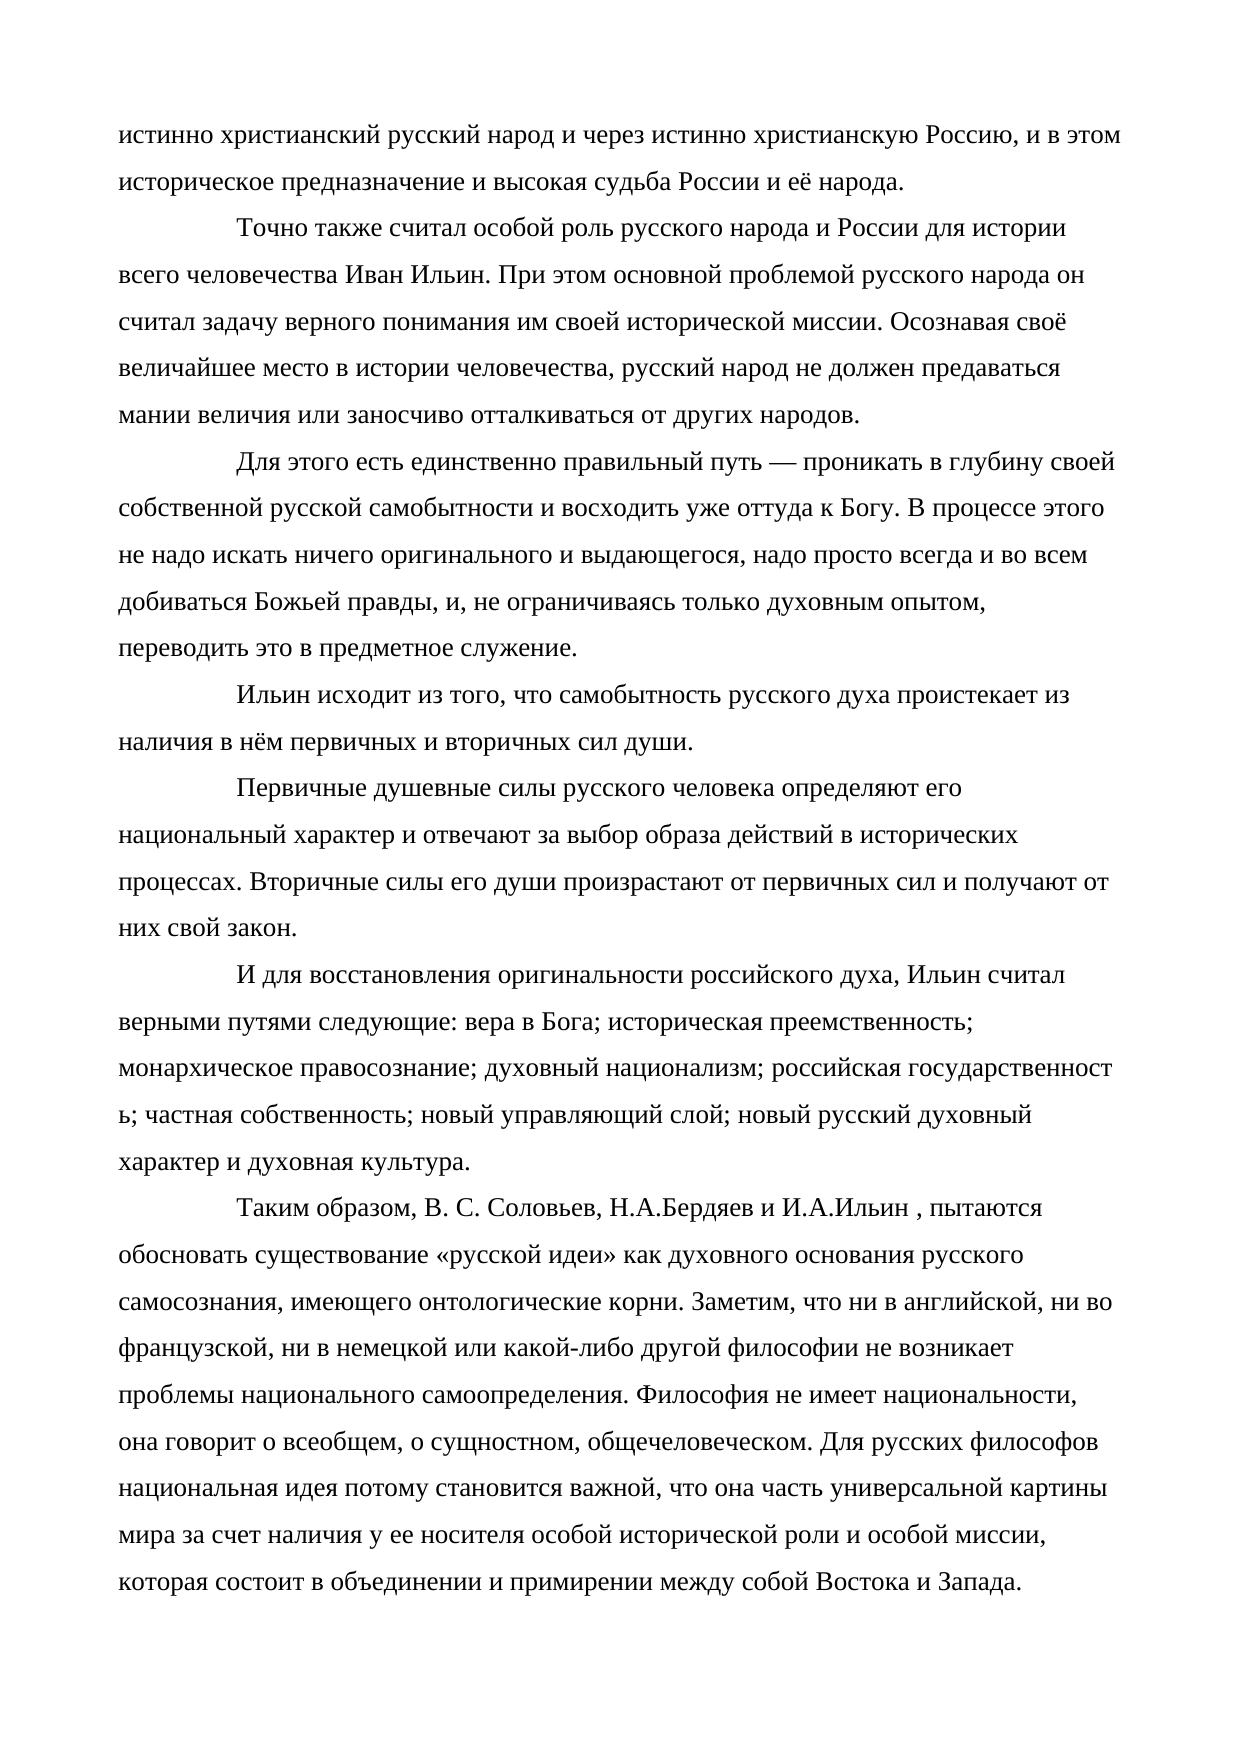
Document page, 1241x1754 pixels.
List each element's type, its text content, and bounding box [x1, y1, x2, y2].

text Для этого есть единственно правильный путь — проникать в глубину своей собственной русской самобытности и восходить уже оттуда к Богу. В процессе этого не надо искать ничего оригинального и выдающегося, надо просто всегда и во всем добиваться Божьей правды, и, не ограничиваясь только духовным опытом, переводить это в предметное служение. [118, 445, 1122, 663]
text Точно также считал особой роль русского народа и России для истории всего человечества Иван Ильин. При этом основной проблемой русского народа он считал задачу верного понимания им своей исторической миссии. Осознавая своё величайшее место в истории человечества, русский народ не должен предаваться мании величия или заносчиво отталкиваться от других народов. [118, 211, 1122, 429]
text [118, 118, 1122, 196]
text Таким образом, В. С. Соловьев, Н.А.Бердяев и И.А.Ильин , пытаются обосновать существование «русской идеи» как духовного основания русского самосознания, имеющего онтологические корни. Заметим, что ни в английской, ни во французской, ни в немецкой или какой-либо другой философии не возникает проблемы национального самоопределения. Философия не имеет национальности, она говорит о всеобщем, о сущностном, общечеловеческом. Для русских философов национальная идея потому становится важной, что она часть универсальной картины мира за счет наличия у ее носителя особой исторической роли и особой миссии, которая состоит в объединении и примирении между собой Востока и Запада. [118, 1191, 1122, 1596]
text И для восстановления оригинальности российского духа, Ильин считал верными путями следующие: вера в Бога; историческая преемственность; монархическое правосознание; духовный национализм; российская государственность; частная собственность; новый управляющий слой; новый русский духовный характер и духовная культура. [118, 958, 1122, 1176]
text Ильин исходит из того, что самобытность русского духа проистекает из наличия в нём первичных и вторичных сил души. [118, 678, 1122, 756]
text Первичные душевные силы русского человека определяют его национальный характер и отвечают за выбор образа действий в исторических процессах. Вторичные силы его души произрастают от первичных сил и получают от них свой закон. [118, 771, 1122, 943]
